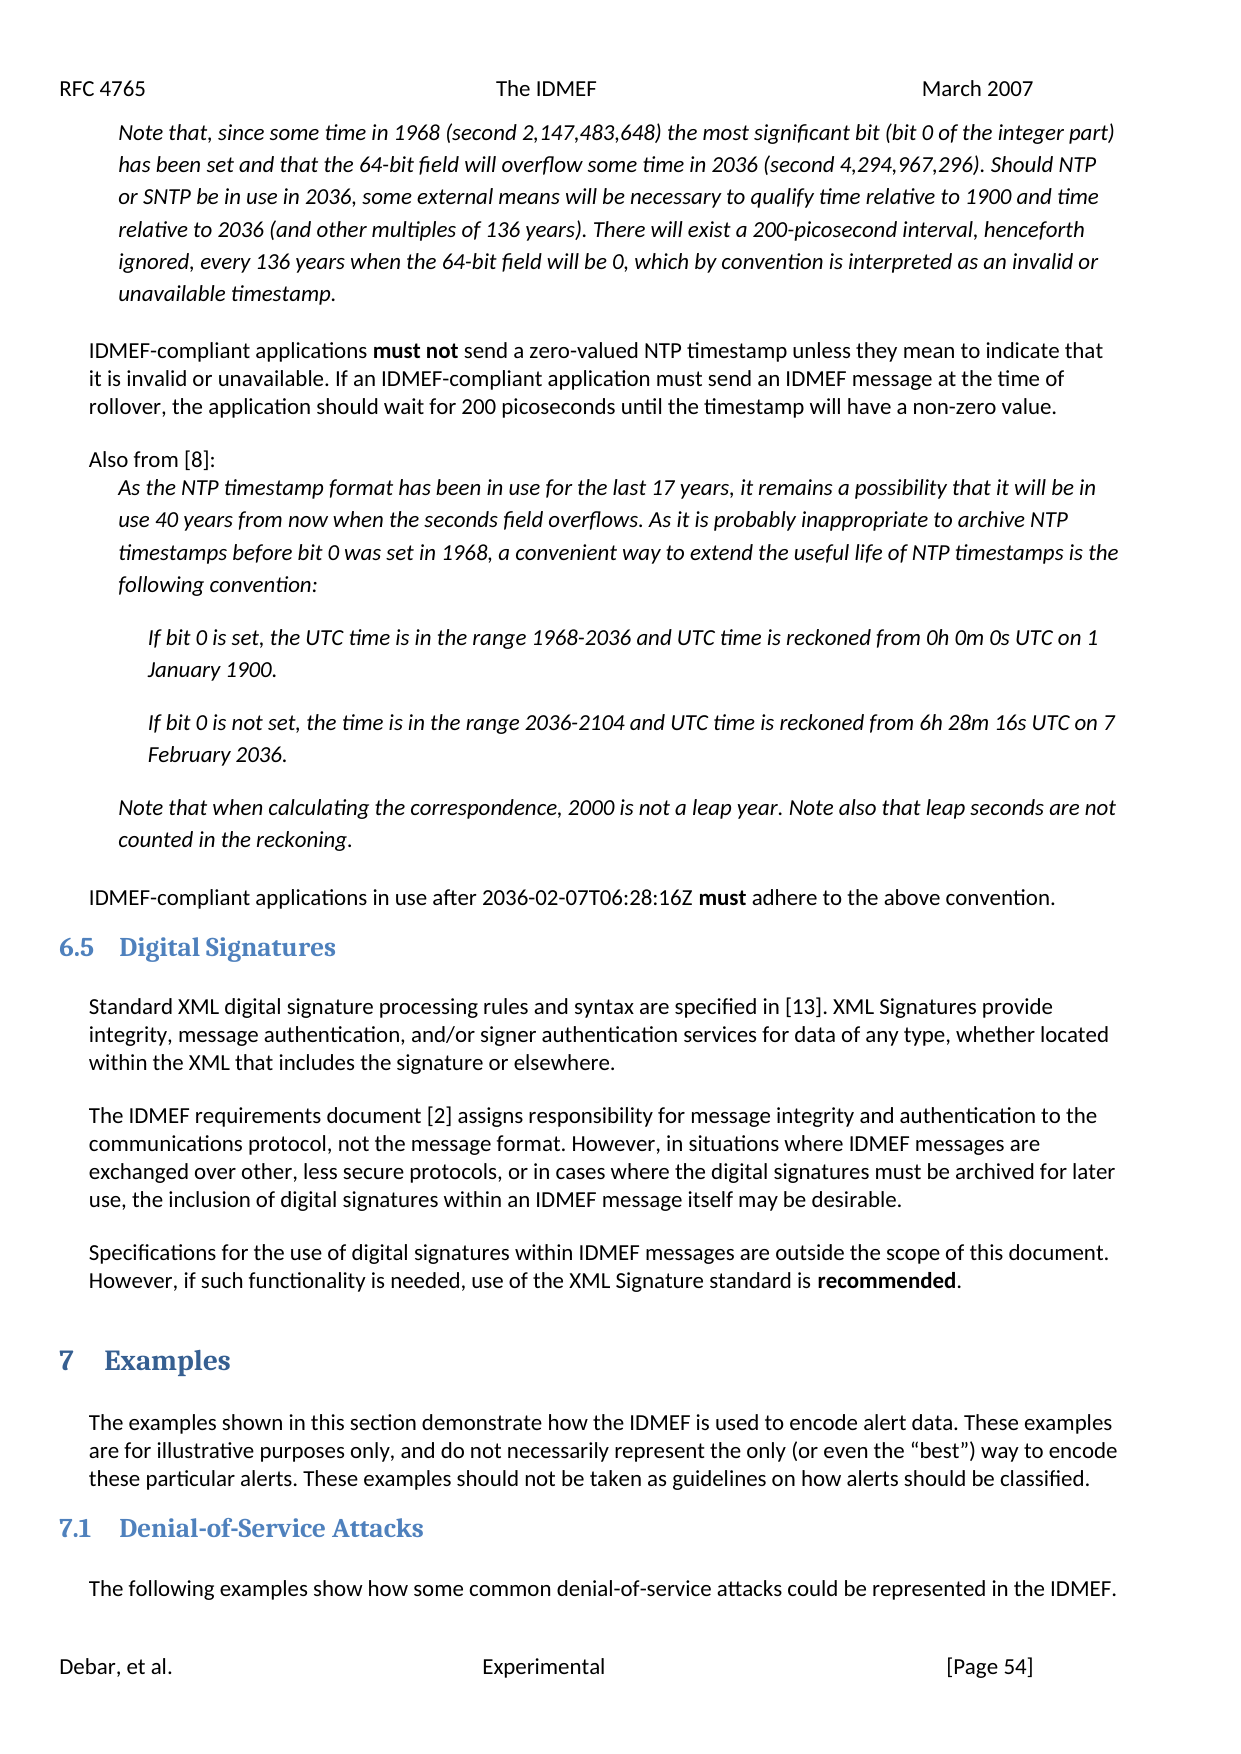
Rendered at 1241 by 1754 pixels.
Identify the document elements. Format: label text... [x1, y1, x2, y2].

text The examples shown in this section demonstrate how the IDMEF is used to encode alert data. These examples are for illustrative purposes only, and do not necessarily represent the only (or even the “best”) way to encode these particular alerts. These examples should not be taken as guidelines on how alerts should be classified. [89, 1408, 1122, 1492]
text The IDMEF requirements document [2] assigns responsibility for message integrity and authentication to the communications protocol, not the message format. However, in situations where IDMEF messages are exchanged over other, less secure protocols, or in cases where the digital signatures must be archived for later use, the inclusion of digital signatures within an IDMEF message itself may be desirable. [89, 1101, 1122, 1213]
text IDMEF-compliant applications must not send a zero-valued NTP timestamp unless they mean to indicate that it is invalid or unavailable. If an IDMEF-compliant application must send an IDMEF message at the time of rollover, the application should wait for 200 picoseconds until the timestamp will have a non-zero value. [89, 336, 1122, 420]
subtitle Digital Signatures [59, 932, 1122, 963]
text If bit 0 is set, the UTC time is in the range 1968-2036 and UTC time is reckoned from 0h 0m 0s UTC on 1 January 1900. [148, 623, 1122, 683]
subtitle Examples [59, 1344, 1122, 1378]
text As the NTP timestamp format has been in use for the last 17 years, it remains a possibility that it will be in use 40 years from now when the seconds field overflows. As it is probably inappropriate to archive NTP timestamps before bit 0 was set in 1968, a convenient way to extend the useful life of NTP timestamps is the following convention: [118, 473, 1122, 598]
text The following examples show how some common denial-of-service attacks could be represented in the IDMEF. [89, 1574, 1122, 1602]
subtitle Denial-of-Service Attacks [59, 1513, 1122, 1544]
text Also from [8]: [89, 445, 1122, 473]
text Note that when calculating the correspondence, 2000 is not a leap year. Note also that leap seconds are not counted in the reckoning. [118, 793, 1122, 853]
text Specifications for the use of digital signatures within IDMEF messages are outside the scope of this document. However, if such functionality is needed, use of the XML Signature standard is recommended. [89, 1238, 1122, 1294]
text If bit 0 is not set, the time is in the range 2036-2104 and UTC time is reckoned from 6h 28m 16s UTC on 7 February 2036. [148, 708, 1122, 768]
text Note that, since some time in 1968 (second 2,147,483,648) the most significant bit (bit 0 of the integer part) has been set and that the 64-bit field will overflow some time in 2036 (second 4,294,967,296). Should NTP or SNTP be in use in 2036, some external means will be necessary to qualify time relative to 1900 and time relative to 2036 (and other multiples of 136 years). There will exist a 200-picosecond interval, henceforth ignored, every 136 years when the 64-bit field will be 0, which by convention is interpreted as an invalid or unavailable timestamp. [118, 118, 1122, 307]
text IDMEF-compliant applications in use after 2036-02-07T06:28:16Z must adhere to the above convention. [89, 883, 1122, 911]
text Standard XML digital signature processing rules and syntax are specified in [13]. XML Signatures provide integrity, message authentication, and/or signer authentication services for data of any type, whether located within the XML that includes the signature or elsewhere. [89, 992, 1122, 1076]
